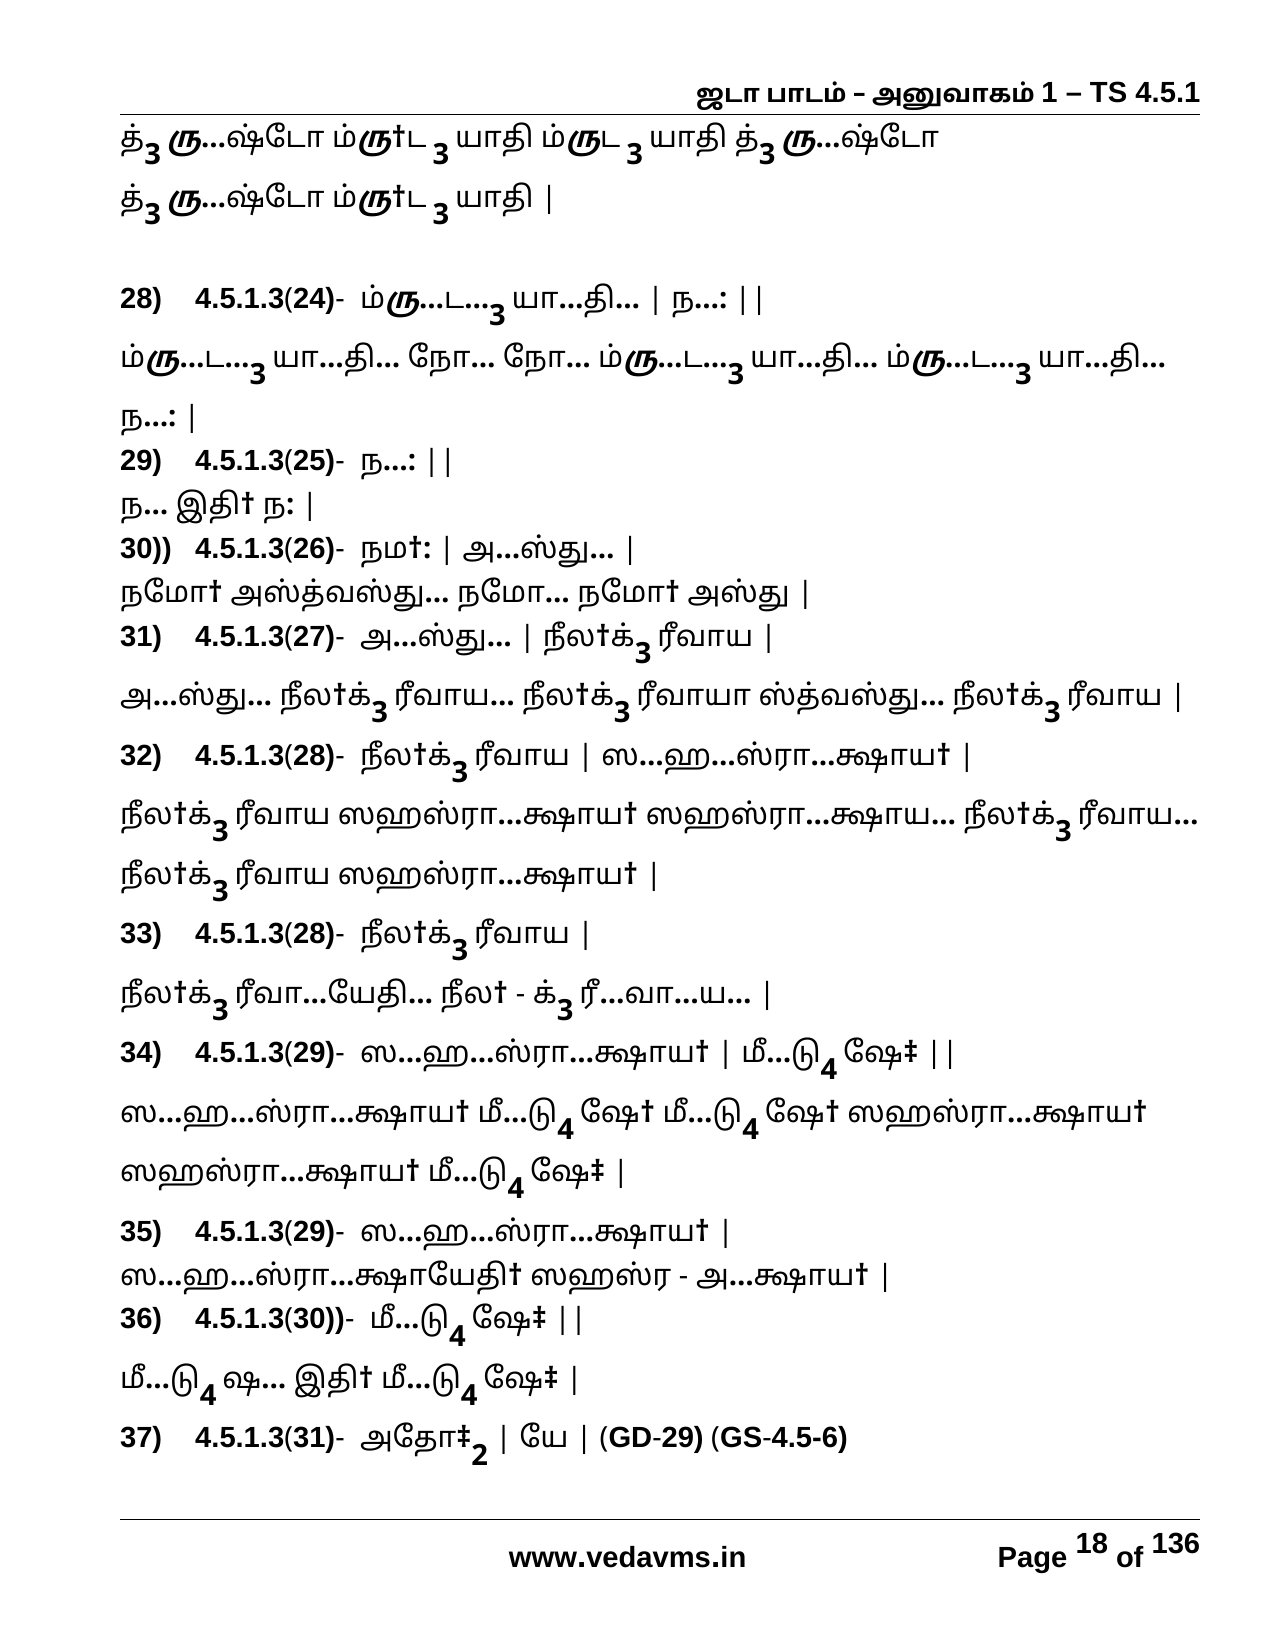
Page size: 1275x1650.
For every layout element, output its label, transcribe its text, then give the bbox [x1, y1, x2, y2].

text நமோ† அஸ்த்வஸ்து… நமோ… நமோ† அஸ்து | [120, 571, 1200, 613]
text 35) 4.5.1.3(29)- ஸ…ஹ…ஸ்ரா…க்ஷாய† | [120, 1210, 1200, 1252]
text ஸ…ஹ…ஸ்ரா…க்ஷாயேதி† ஸஹஸ்ர - அ…க்ஷாய† | [120, 1254, 1200, 1296]
text ந… இதி† ந: | [120, 483, 1200, 525]
text 37) 4.5.1.3(31)- அதோ‡2 | யே | (GD-29) (GS-4.5-6) [120, 1417, 1200, 1473]
text அ…ஸ்து… நீல†க்3ரீவாய… நீல†க்3ரீவாயா ஸ்த்வஸ்து… நீல†க்3ரீவாய | [120, 674, 1200, 731]
text 31) 4.5.1.3(27)- அ…ஸ்து… | நீல†க்3ரீவாய | [120, 615, 1200, 672]
text 29) 4.5.1.3(25)- ந…: || [120, 439, 1200, 481]
text நீல†க்3ரீவாய ஸஹஸ்ரா…க்ஷாய† ஸஹஸ்ரா…க்ஷாய… நீல†க்3ரீவாய… நீல†க்3ரீவாய ஸஹஸ்ரா…க்ஷாய† | [120, 793, 1200, 909]
text 32) 4.5.1.3(28)- நீல†க்3ரீவாய | ஸ…ஹ…ஸ்ரா…க்ஷாய† | [120, 734, 1200, 791]
text ஸ…ஹ…ஸ்ரா…க்ஷாய† மீ…டு4ஷே† மீ…டு4ஷே† ஸஹஸ்ரா…க்ஷாய† ஸஹஸ்ரா…க்ஷாய† மீ…டு4ஷே‡ | [120, 1091, 1200, 1207]
text 34) 4.5.1.3(29)- ஸ…ஹ…ஸ்ரா…க்ஷாய† | மீ…டு4ஷே‡ || [120, 1031, 1200, 1088]
text 28) 4.5.1.3(24)- ம்ரு…ட…3யா…தி… | ந…: || [120, 277, 1200, 334]
text 36) 4.5.1.3(30))- மீ…டு4ஷே‡ || [120, 1298, 1200, 1354]
text 30)) 4.5.1.3(26)- நம†: | அ…ஸ்து… | [120, 527, 1200, 569]
text ம்ரு…ட…3யா…தி… நோ… நோ… ம்ரு…ட…3யா…தி… ம்ரு…ட…3யா…தி… ந…: | [120, 337, 1200, 437]
text நீல†க்3ரீவா…யேதி… நீல† - க்3ரீ…வா…ய… | [120, 972, 1200, 1028]
text மீ…டு4ஷ… இதி† மீ…டு4ஷே‡ | [120, 1357, 1200, 1414]
text 33) 4.5.1.3(28)- நீல†க்3ரீவாய | [120, 912, 1200, 969]
text த்3ரு…ஷ்டோ ம்ரு†ட3யாதி ம்ருட3யாதி த்3ரு…ஷ்டோ த்3ரு…ஷ்டோ ம்ரு†ட3யாதி | [120, 116, 1200, 233]
